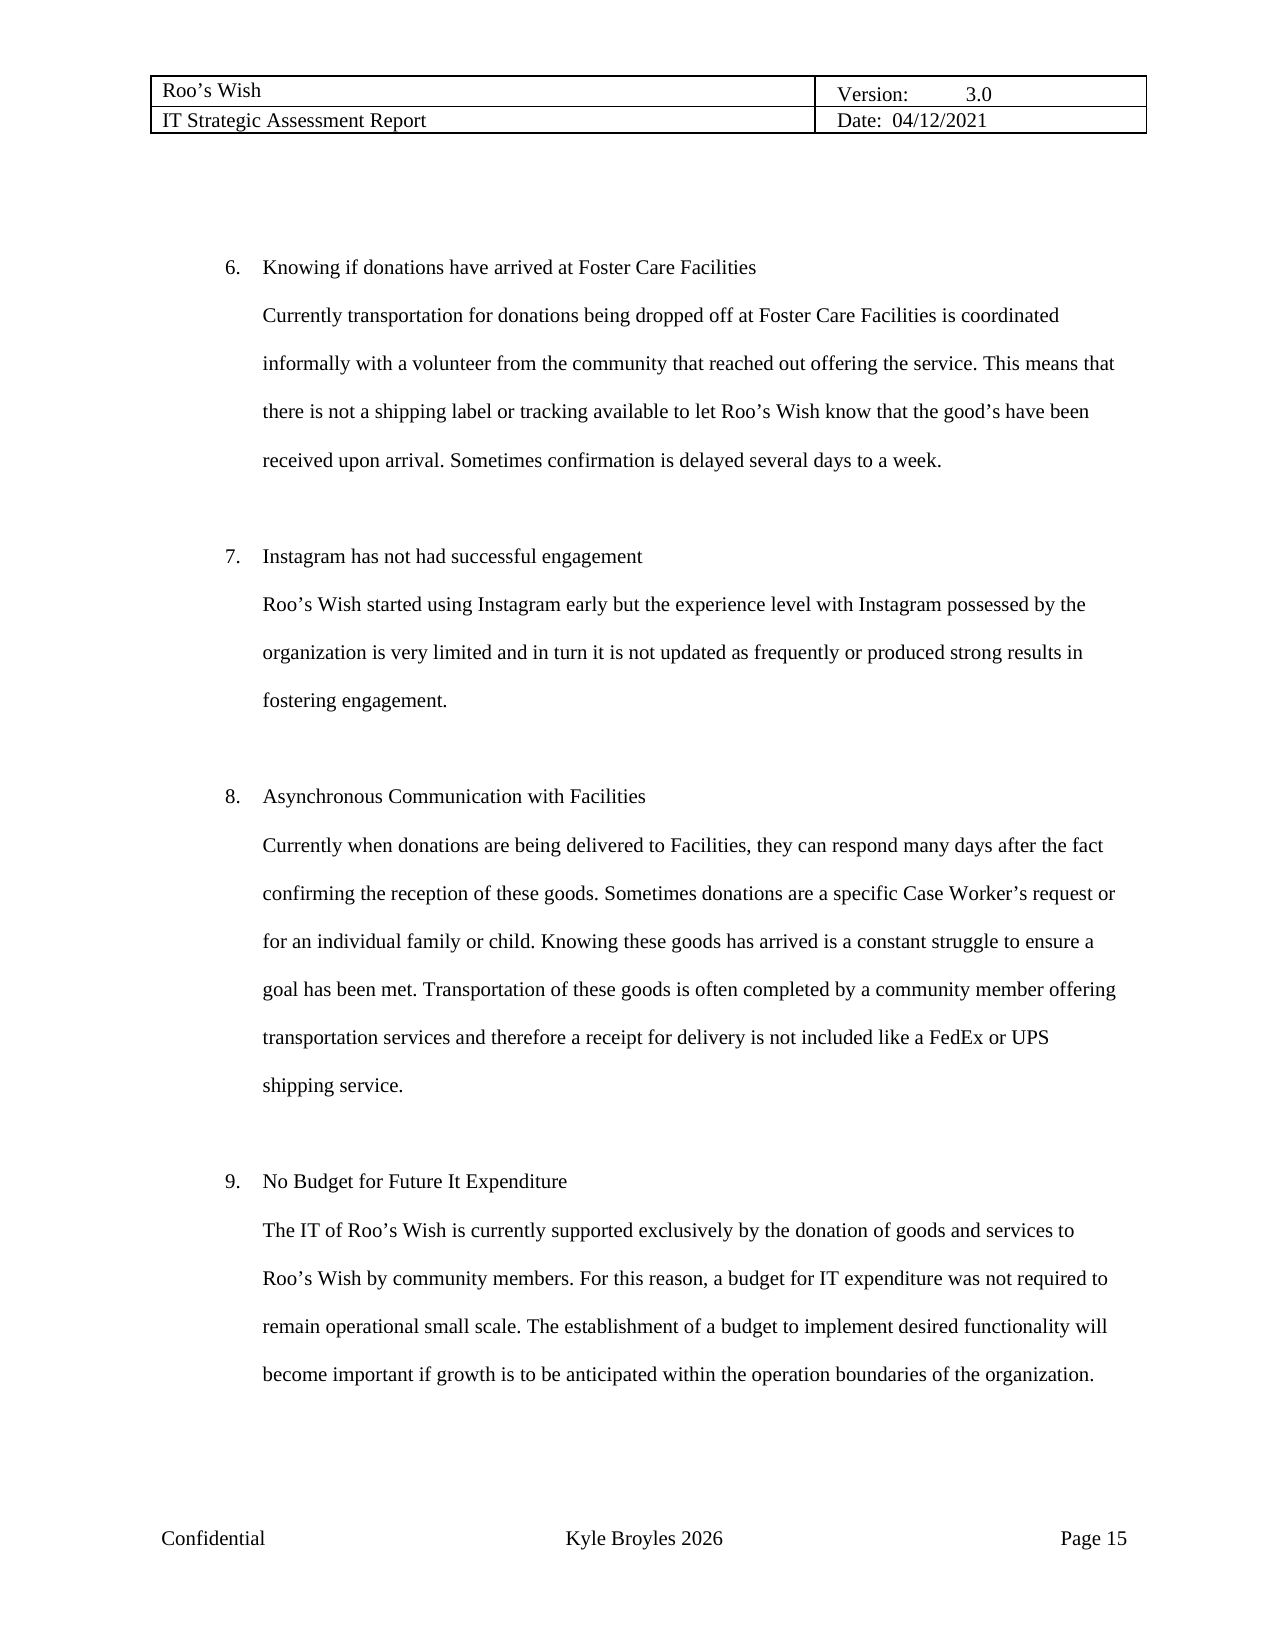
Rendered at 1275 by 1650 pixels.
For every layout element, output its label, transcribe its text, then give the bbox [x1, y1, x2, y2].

list Currently when donations are being delivered to Facilities, they can respond many days after the fact confirming the reception of these goods. Sometimes donations are a specific Case Worker’s request or for an individual family or child. Knowing these goods has arrived is a constant struggle to ensure a goal has been met. Transportation of these goods is often completed by a community member offering transportation services and therefore a receipt for delivery is not included like a FedEx or UPS shipping service. [262, 833, 1125, 1097]
list Roo’s Wish started using Instagram early but the experience level with Instagram possessed by the organization is very limited and in turn it is not updated as frequently or produced strong results in fostering engagement. [262, 592, 1125, 712]
list Asynchronous Communication with Facilities [225, 784, 1125, 808]
list No Budget for Future It Expenditure [225, 1169, 1125, 1193]
list Knowing if donations have arrived at Foster Care Facilities [225, 255, 1125, 279]
list Currently transportation for donations being dropped off at Foster Care Facilities is coordinated informally with a volunteer from the community that reached out offering the service. This means that there is not a shipping label or tracking available to let Roo’s Wish know that the good’s have been received upon arrival. Sometimes confirmation is delayed several days to a week. [262, 303, 1125, 472]
list The IT of Roo’s Wish is currently supported exclusively by the donation of goods and services to Roo’s Wish by community members. For this reason, a budget for IT expenditure was not required to remain operational small scale. The establishment of a budget to implement desired functionality will become important if growth is to be anticipated within the operation boundaries of the organization. [262, 1218, 1125, 1386]
list Instagram has not had successful engagement [225, 544, 1125, 568]
